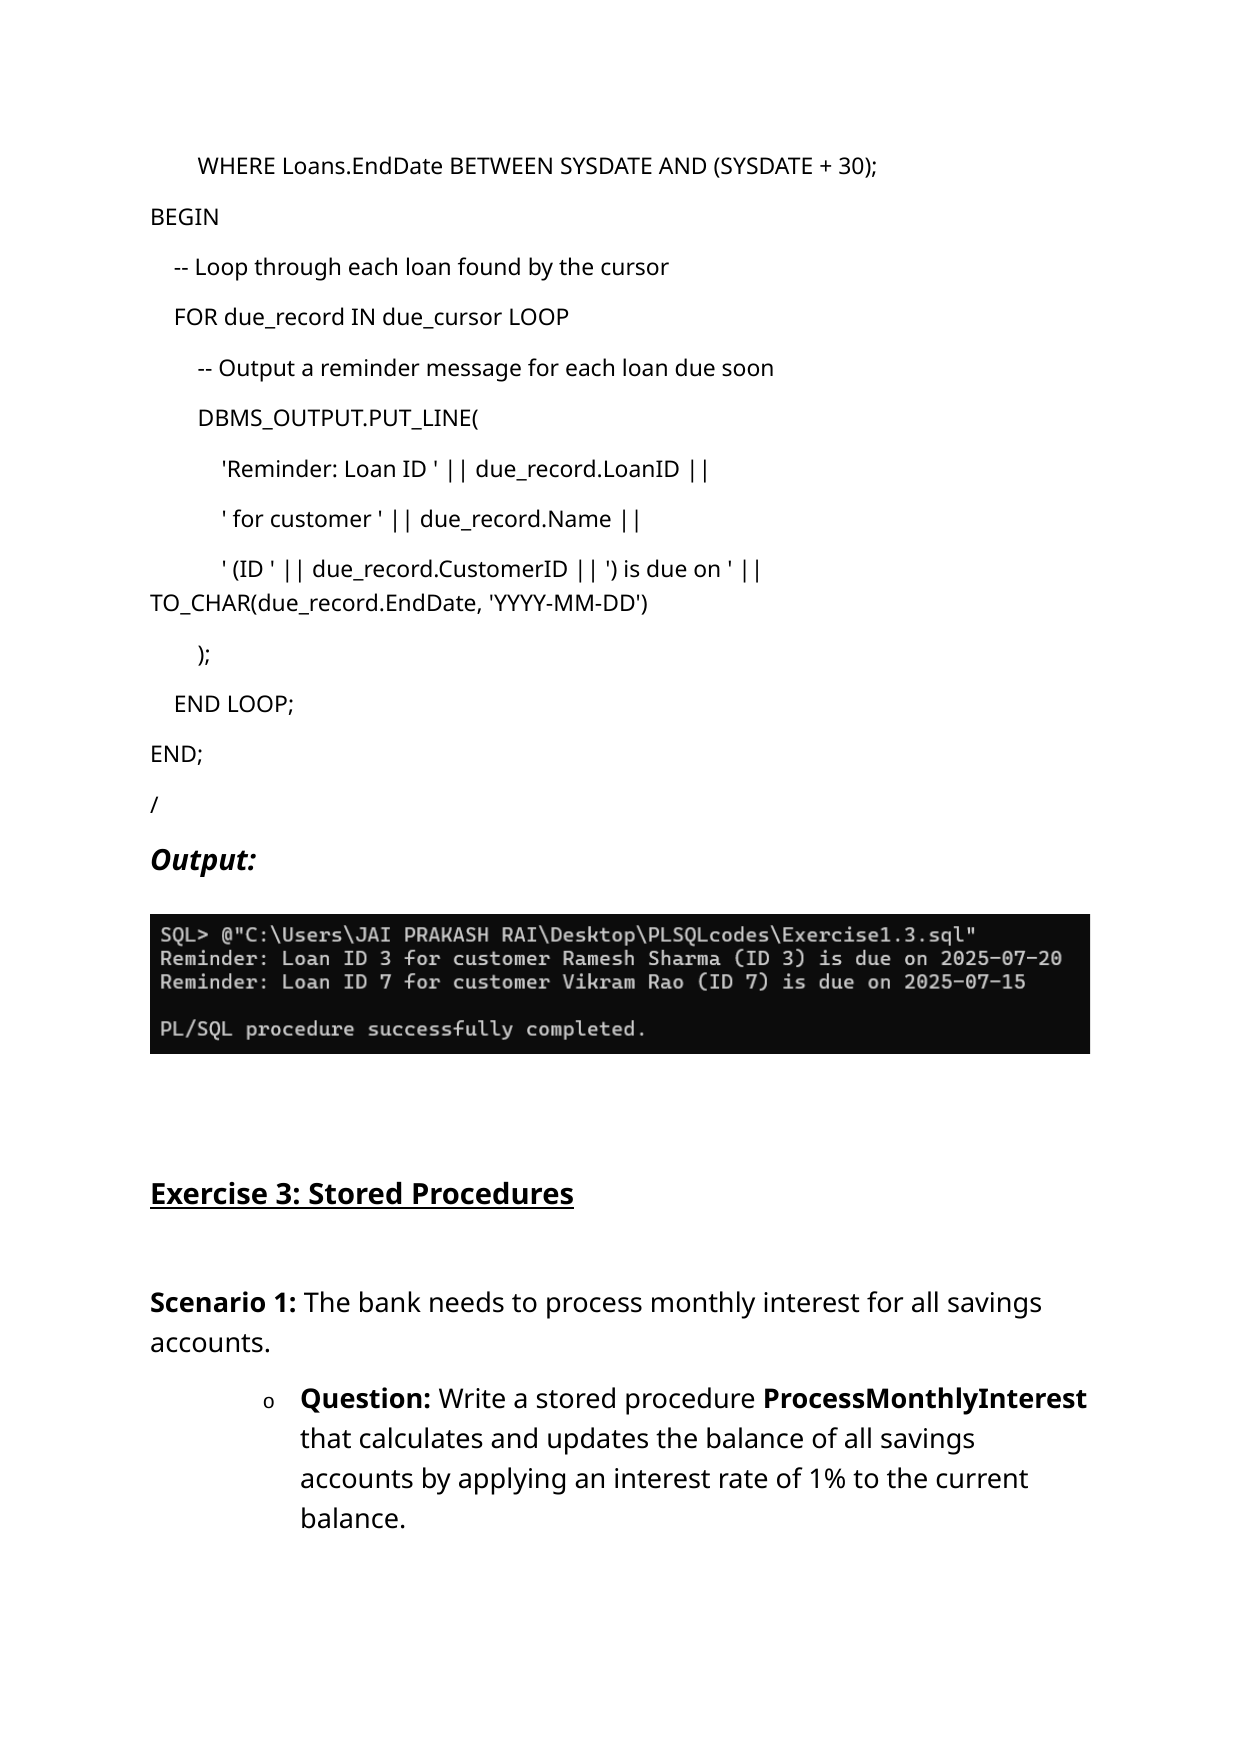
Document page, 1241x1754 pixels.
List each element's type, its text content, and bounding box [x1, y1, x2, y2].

text Scenario 1: The bank needs to process monthly interest for all savings accounts. [150, 1283, 1090, 1360]
text / [150, 789, 1090, 820]
text BEGIN [150, 200, 1090, 232]
text DBMS_OUTPUT.PUT_LINE( [150, 402, 1090, 433]
picture [150, 914, 1091, 1054]
list Question: Write a stored procedure ProcessMonthlyInterest that calculates and updates the balance of all savings accounts by applying an interest rate of 1% to the current balance. [262, 1380, 1090, 1536]
text Exercise 3: Stored Procedures [150, 1173, 1090, 1213]
text -- Output a reminder message for each loan due soon [150, 352, 1090, 383]
text FOR due_record IN due_cursor LOOP [150, 301, 1090, 332]
text ' (ID ' || due_record.CustomerID || ') is due on ' || TO_CHAR(due_record.EndDate, 'YYYY-MM-DD') [150, 553, 1090, 618]
text ' for customer ' || due_record.Name || [150, 503, 1090, 534]
text Output: [150, 839, 1090, 914]
text WHERE Loans.EndDate BETWEEN SYSDATE AND (SYSDATE + 30); [150, 150, 1090, 181]
text END; [150, 738, 1090, 769]
text END LOOP; [150, 688, 1090, 719]
text ); [150, 637, 1090, 669]
text -- Loop through each loan found by the cursor [150, 251, 1090, 282]
text 'Reminder: Loan ID ' || due_record.LoanID || [150, 452, 1090, 484]
